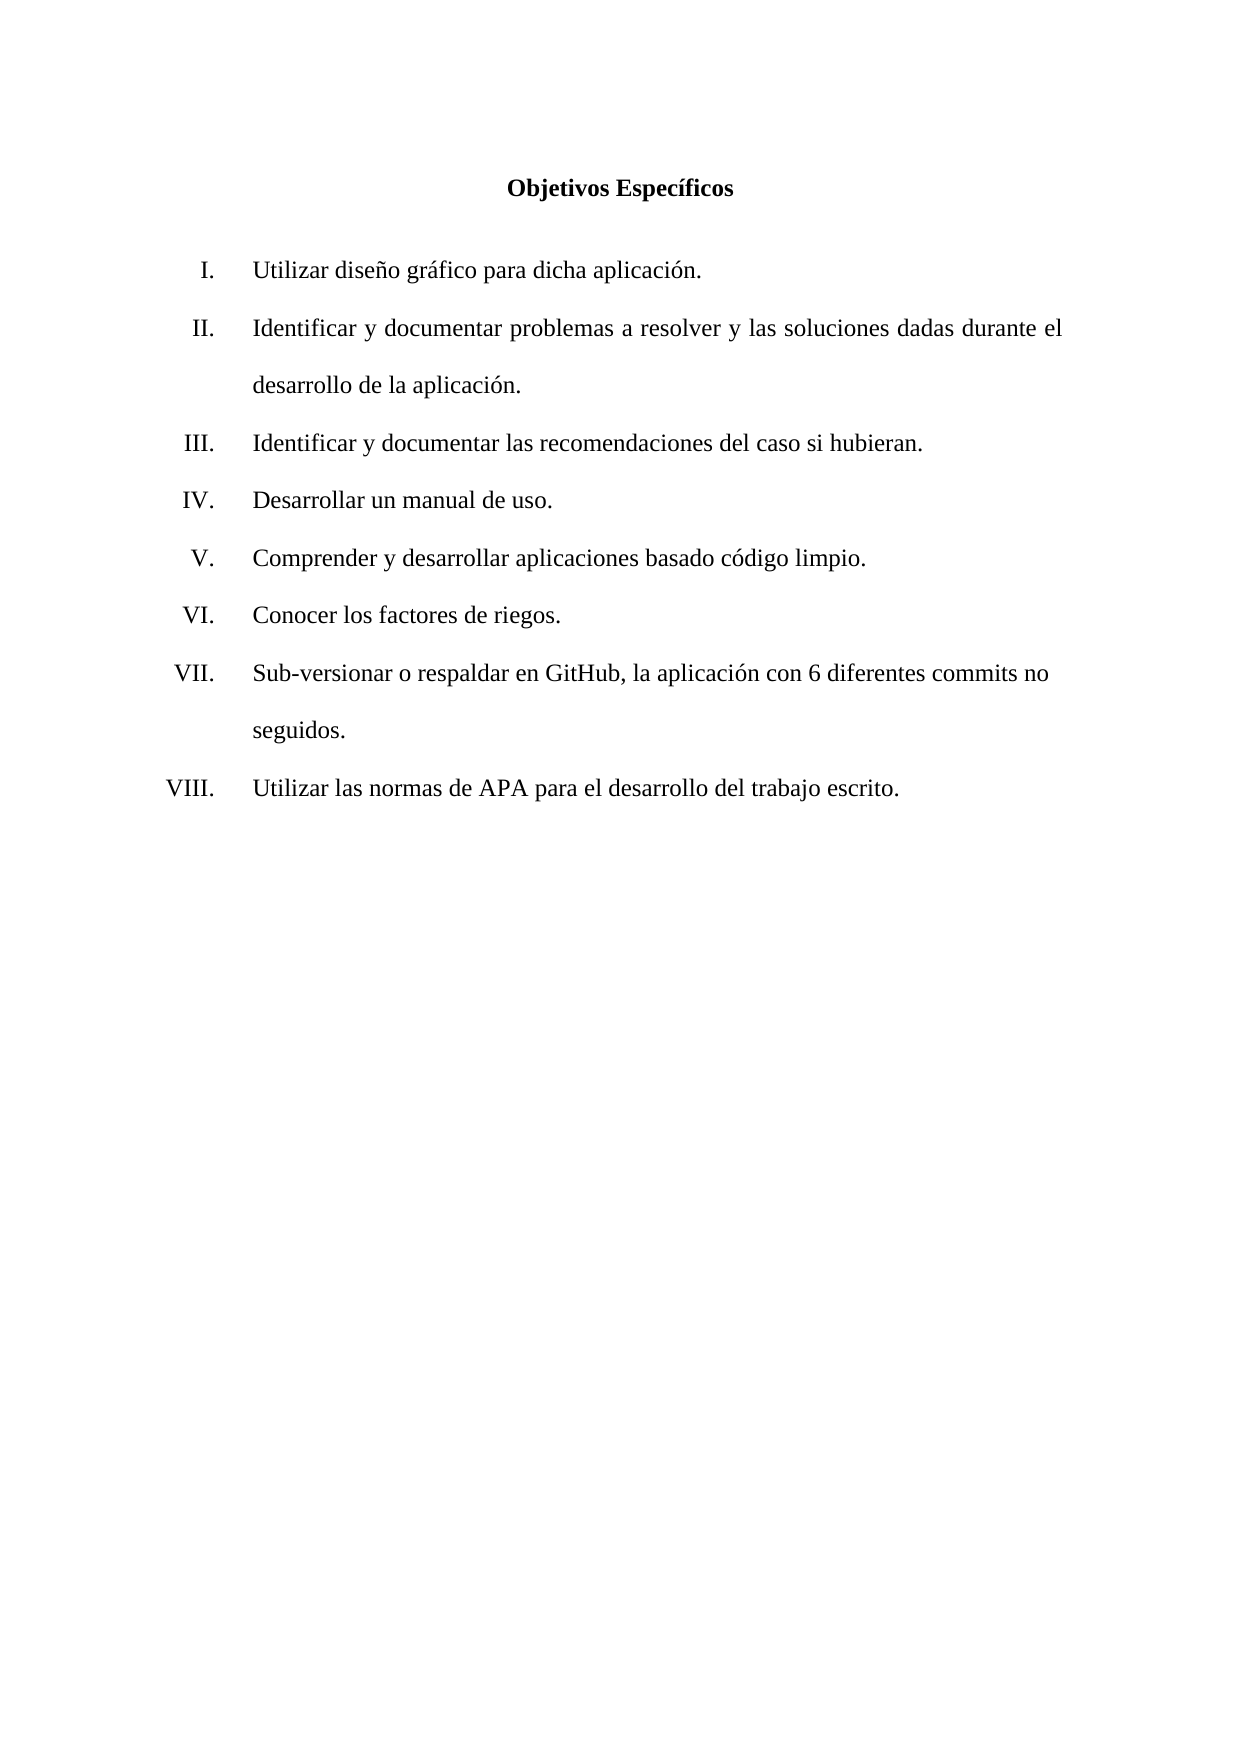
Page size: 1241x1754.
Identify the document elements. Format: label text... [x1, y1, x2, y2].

subtitle Objetivos Específicos [177, 173, 1063, 201]
list Identificar y documentar problemas a resolver y las soluciones dadas durante el desarrollo de la aplicación. [215, 313, 1063, 399]
list Sub-versionar o respaldar en GitHub, la aplicación con 6 diferentes commits no seguidos. [215, 658, 1063, 744]
list Utilizar diseño gráfico para dicha aplicación. [215, 255, 1063, 284]
list Comprender y desarrollar aplicaciones basado código limpio. [215, 543, 1063, 571]
list Desarrollar un manual de uso. [215, 485, 1063, 514]
list Utilizar las normas de APA para el desarrollo del trabajo escrito. [215, 773, 1063, 801]
list Identificar y documentar las recomendaciones del caso si hubieran. [215, 428, 1063, 456]
list Conocer los factores de riegos. [215, 600, 1063, 629]
